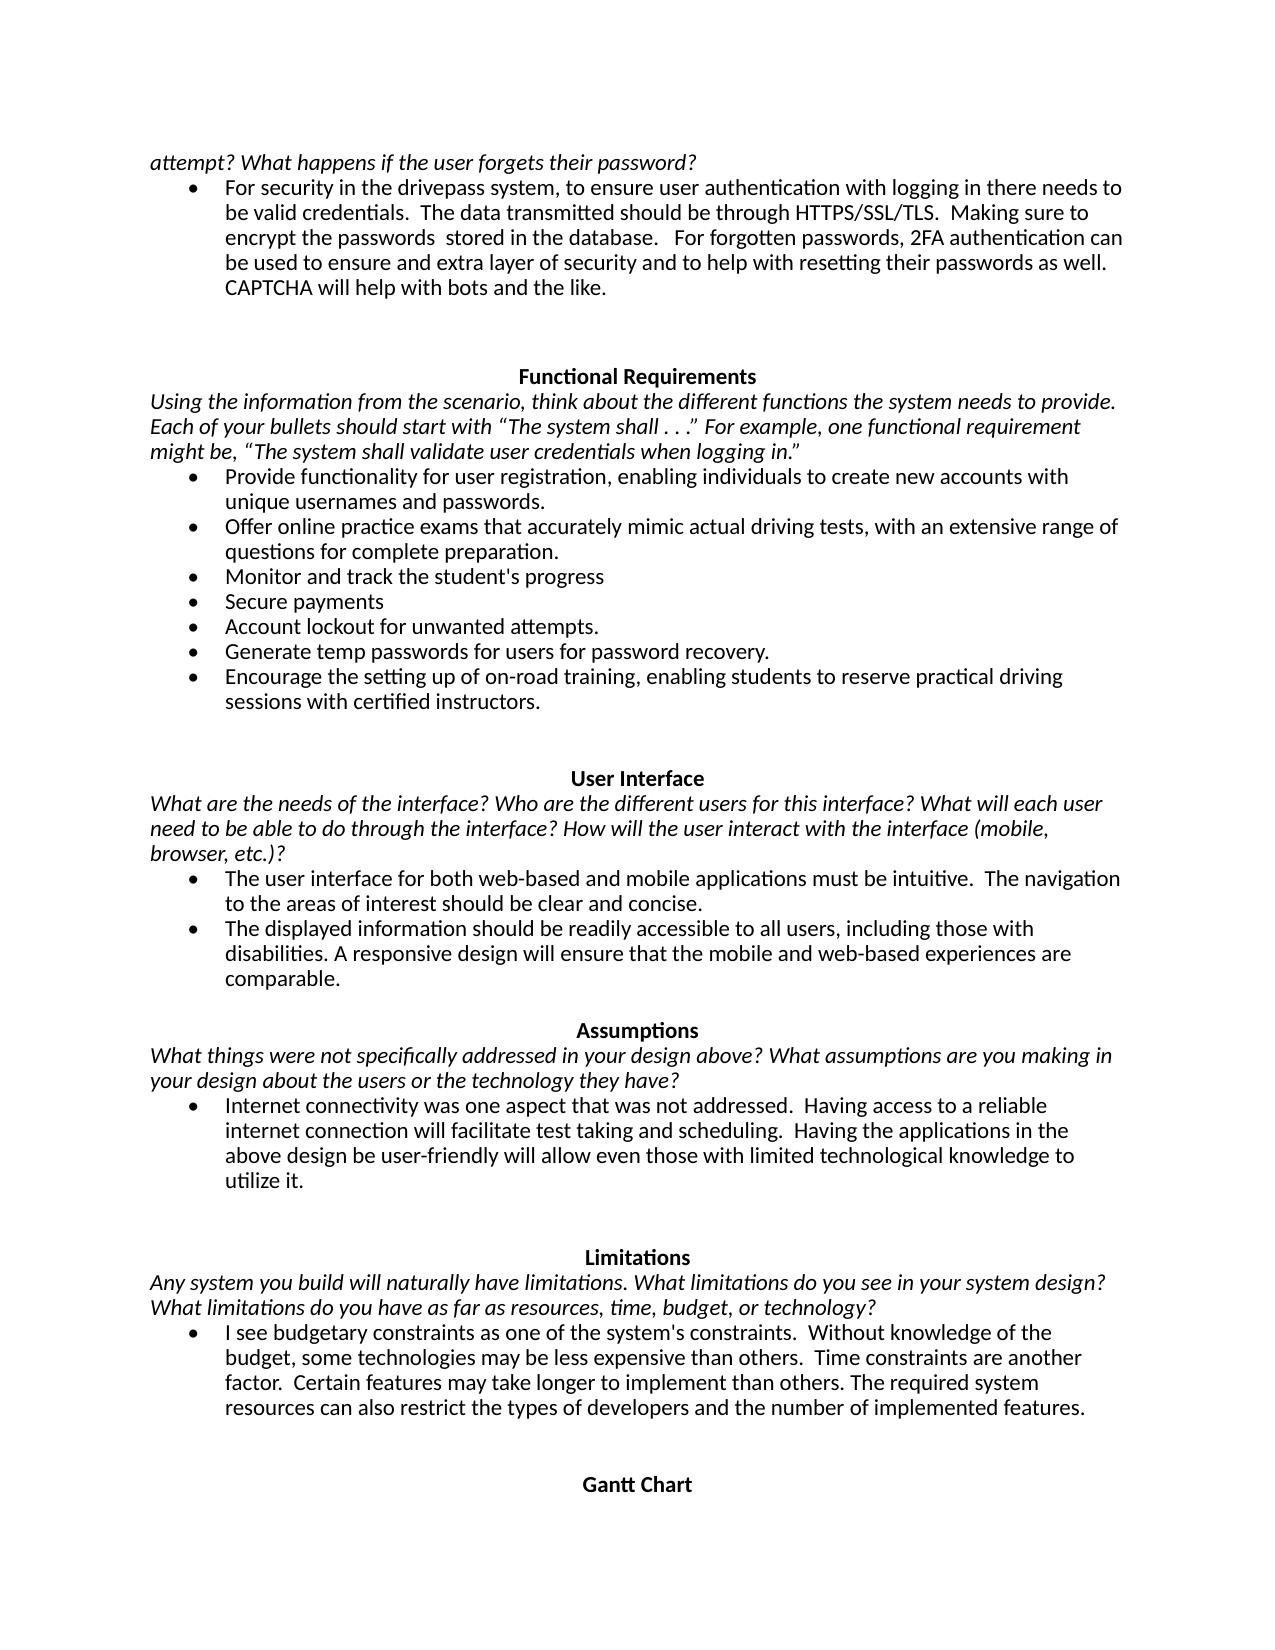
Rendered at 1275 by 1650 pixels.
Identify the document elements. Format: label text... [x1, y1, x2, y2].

list The displayed information should be readily accessible to all users, including those with disabilities. A responsive design will ensure that the mobile and web-based experiences are comparable. [187, 916, 1125, 1016]
list Account lockout for unwanted attempts. [187, 614, 1125, 639]
list Internet connectivity was one aspect that was not addressed. Having access to a reliable internet connection will facilitate test taking and scheduling. Having the applications in the above design be user-friendly will allow even those with limited technological knowledge to utilize it. [187, 1093, 1125, 1193]
text Any system you build will naturally have limitations. What limitations do you see in your system design? What limitations do you have as far as resources, time, budget, or technology? [150, 1270, 1125, 1320]
text What are the needs of the interface? Who are the different users for this interface? What will each user need to be able to do through the interface? How will the user interact with the interface (mobile, browser, etc.)? [150, 791, 1125, 866]
text Limitations [150, 1243, 1125, 1270]
list The user interface for both web-based and mobile applications must be intuitive. The navigation to the areas of interest should be clear and concise. [187, 866, 1125, 916]
text Functional Requirements [150, 362, 1125, 389]
text Assumptions [150, 1016, 1125, 1043]
list Monitor and track the student's progress [187, 564, 1125, 589]
text User Interface [150, 764, 1125, 791]
list Offer online practice exams that accurately mimic actual driving tests, with an extensive range of questions for complete preparation. [187, 514, 1125, 564]
list Encourage the setting up of on-road training, enabling students to reserve practical driving sessions with certified instructors. [187, 664, 1125, 714]
list Generate temp passwords for users for password recovery. [187, 639, 1125, 664]
list For security in the drivepass system, to ensure user authentication with logging in there needs to be valid credentials. The data transmitted should be through HTTPS/SSL/TLS. Making sure to encrypt the passwords stored in the database. For forgotten passwords, 2FA authentication can be used to ensure and extra layer of security and to help with resetting their passwords as well. CAPTCHA will help with bots and the like. [187, 175, 1125, 300]
list Secure payments [187, 589, 1125, 614]
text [150, 150, 1125, 175]
list I see budgetary constraints as one of the system's constraints. Without knowledge of the budget, some technologies may be less expensive than others. Time constraints are another factor. Certain features may take longer to implement than others. The required system resources can also restrict the types of developers and the number of implemented features. [187, 1320, 1125, 1420]
text Using the information from the scenario, think about the different functions the system needs to provide. Each of your bullets should start with “The system shall . . .” For example, one functional requirement might be, “The system shall validate user credentials when logging in.” [150, 389, 1125, 464]
text Gantt Chart [150, 1470, 1125, 1497]
text What things were not specifically addressed in your design above? What assumptions are you making in your design about the users or the technology they have? [150, 1043, 1125, 1093]
list Provide functionality for user registration, enabling individuals to create new accounts with unique usernames and passwords. [187, 464, 1125, 514]
